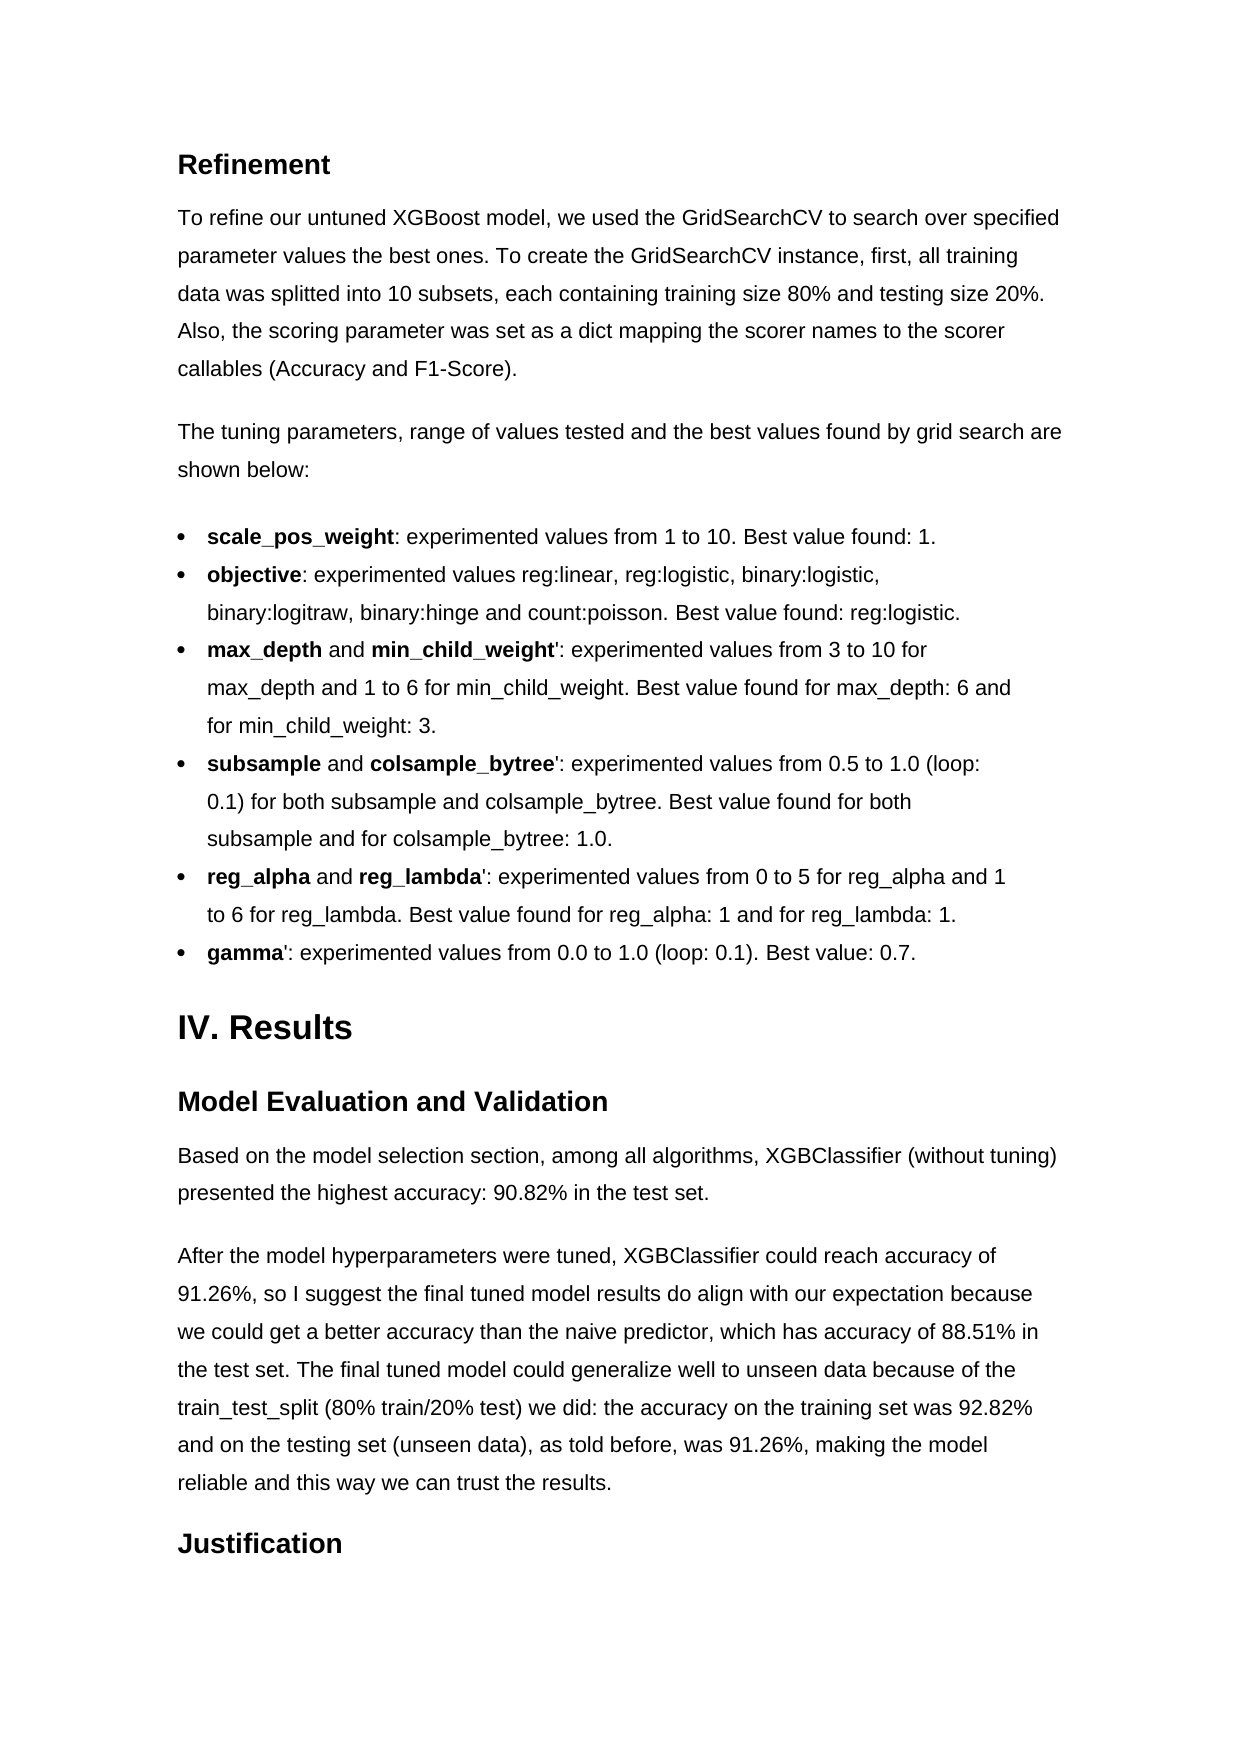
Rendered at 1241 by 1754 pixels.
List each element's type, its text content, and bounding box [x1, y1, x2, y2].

text IV. Results [177, 1007, 1063, 1046]
list scale_pos_weight: experimented values from 1 to 10. Best value found: 1. [177, 524, 1013, 549]
text Based on the model selection section, among all algorithms, XGBClassifier (without tuning) presented the highest accuracy: 90.82% in the test set. [177, 1142, 1063, 1206]
list objective: experimented values reg:linear, reg:logistic, binary:logistic, binary:logitraw, binary:hinge and count:poisson. Best value found: reg:logistic. [177, 562, 1013, 625]
text To refine our untuned XGBoost model, we used the GridSearchCV to search over specified parameter values the best ones. To create the GridSearchCV instance, first, all training data was splitted into 10 subsets, each containing training size 80% and testing size 20%. Also, the scoring parameter was set as a dict mapping the scorer names to the scorer callables (Accuracy and F1-Score). [177, 205, 1063, 381]
text Refinement [177, 148, 1063, 180]
text After the model hyperparameters were tuned, XGBClassifier could reach accuracy of 91.26%, so I suggest the final tuned model results do align with our expectation because we could get a better accuracy than the naive predictor, which has accuracy of 88.51% in the test set. The final tuned model could generalize well to unseen data because of the train_test_split (80% train/20% test) we did: the accuracy on the training set was 92.82% and on the testing set (unseen data), as told before, was 91.26%, making the model reliable and this way we can trust the results. [177, 1243, 1063, 1495]
text Justification [177, 1527, 1063, 1559]
list gamma': experimented values from 0.0 to 1.0 (loop: 0.1). Best value: 0.7. [177, 940, 1013, 965]
text Model Evaluation and Validation [177, 1085, 1063, 1117]
list reg_alpha and reg_lambda': experimented values from 0 to 5 for reg_alpha and 1 to 6 for reg_lambda. Best value found for reg_alpha: 1 and for reg_lambda: 1. [177, 864, 1013, 927]
list subsample and colsample_bytree': experimented values from 0.5 to 1.0 (loop: 0.1) for both subsample and colsample_bytree. Best value found for both subsample and for colsample_bytree: 1.0. [177, 751, 1013, 852]
list max_depth and min_child_weight': experimented values from 3 to 10 for max_depth and 1 to 6 for min_child_weight. Best value found for max_depth: 6 and for min_child_weight: 3. [177, 637, 1013, 738]
text The tuning parameters, range of values tested and the best values found by grid search are shown below: [177, 419, 1063, 482]
